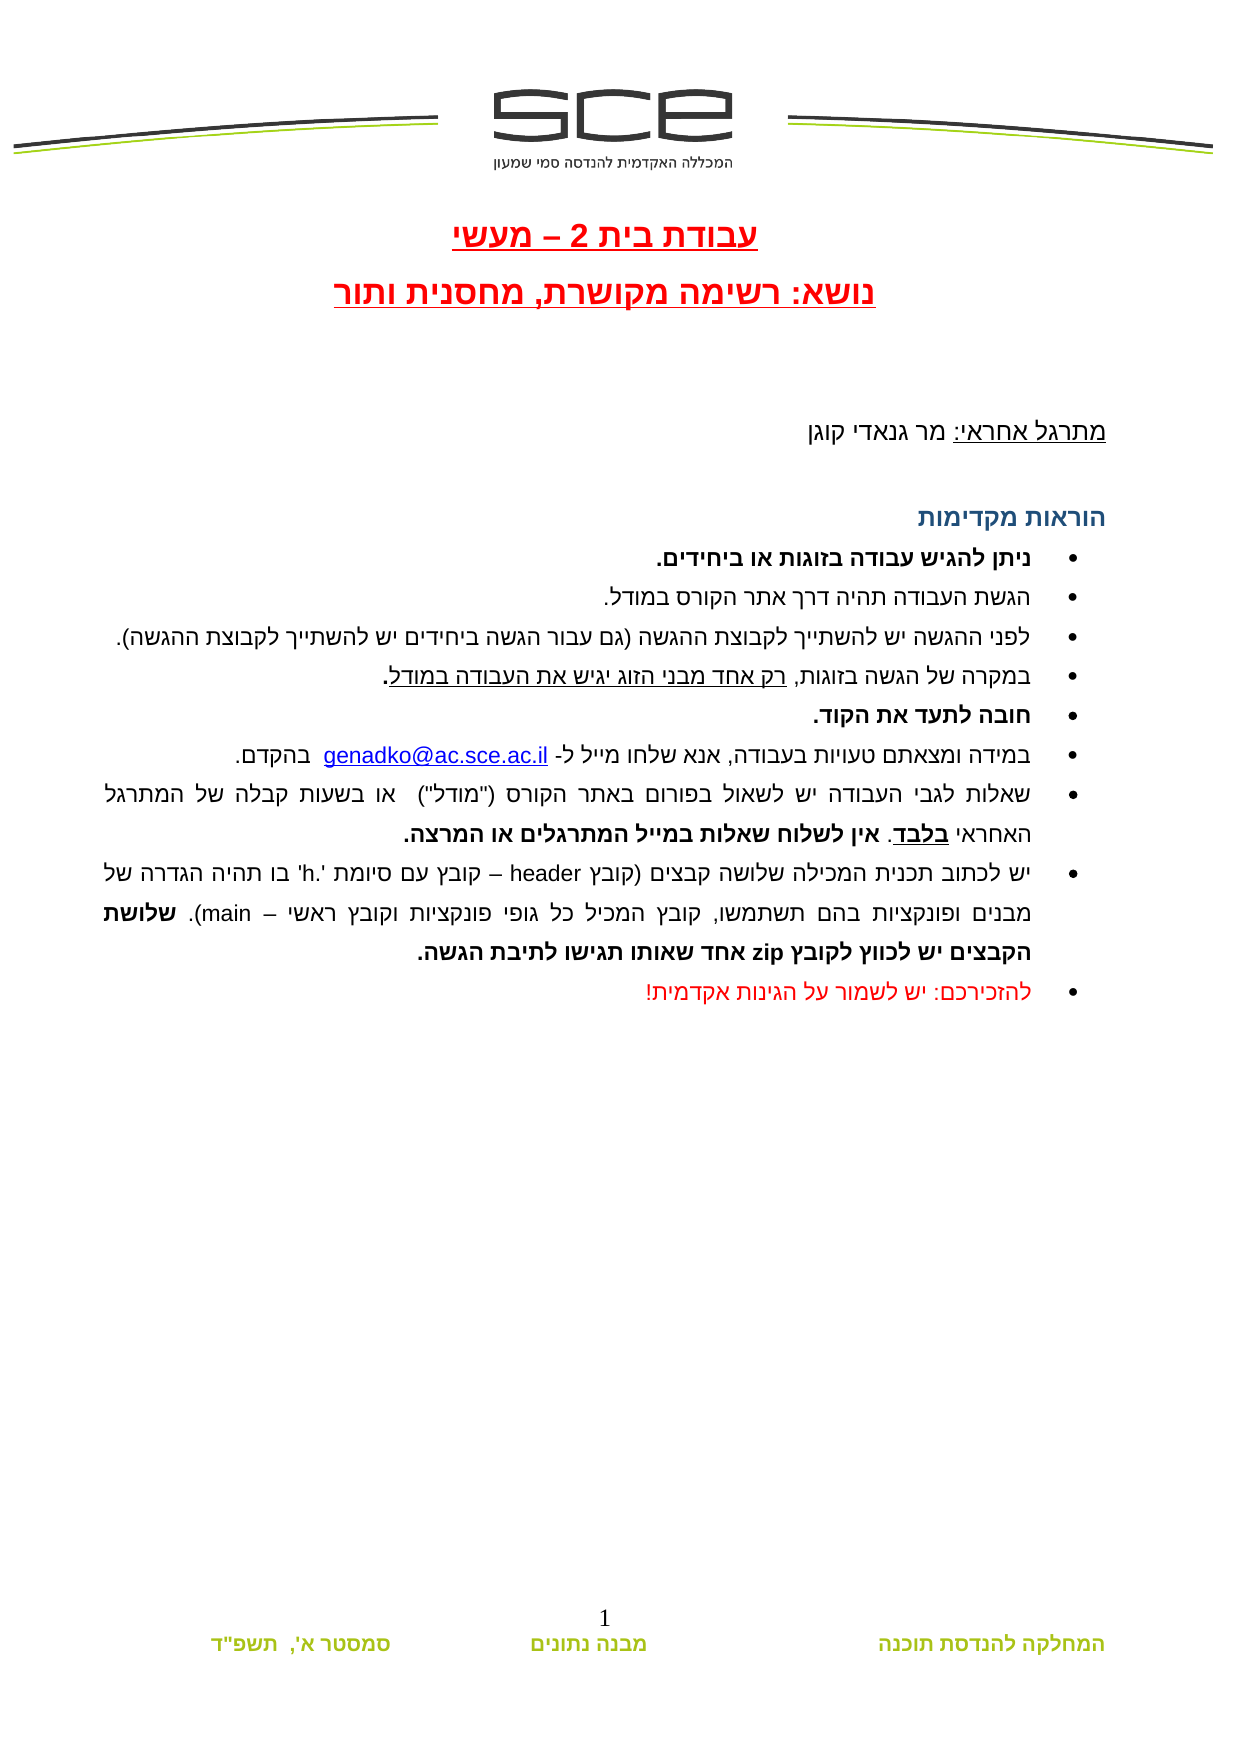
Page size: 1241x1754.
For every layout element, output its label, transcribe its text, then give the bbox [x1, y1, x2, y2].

list שאלות לגבי העבודה יש לשאול בפורום באתר הקורס ("מודל") או בשעות קבלה של המתרגל האחראי בלבד. אין לשלוח שאלות במייל המתרגלים או המרצה. [103, 781, 1069, 847]
list יש לכתוב תכנית המכילה שלושה קבצים (קובץ header – קובץ עם סיומת '.h' בו תהיה הגדרה של מבנים ופונקציות בהם תשתמשו, קובץ המכיל כל גופי פונקציות וקובץ ראשי – main). שלושת הקבצים יש לכווץ לקובץ zip אחד שאותו תגישו לתיבת הגשה. [103, 860, 1069, 966]
list במקרה של הגשה בזוגות, רק אחד מבני הזוג יגיש את העבודה במודל. [103, 663, 1069, 689]
list במידה ומצאתם טעויות בעבודה, אנא שלחו מייל ל- genadko@ac.sce.ac.il בהקדם. [103, 742, 1069, 768]
text נושא: רשימה מקושרת, מחסנית ותור [103, 273, 1106, 312]
list ניתן להגיש עבודה בזוגות או ביחידים. [103, 544, 1069, 571]
subtitle הוראות מקדימות [103, 503, 1106, 532]
list להזכירכם: יש לשמור על הגינות אקדמית! [103, 979, 1069, 1005]
list חובה לתעד את הקוד. [103, 702, 1069, 729]
picture [13, 0, 1214, 208]
text מתרגל אחראי: מר גנאדי קוגן [103, 417, 1106, 446]
list לפני ההגשה יש להשתייך לקבוצת ההגשה (גם עבור הגשה ביחידים יש להשתייך לקבוצת ההגשה). [103, 623, 1069, 650]
list הגשת העבודה תהיה דרך אתר הקורס במודל. [103, 584, 1069, 610]
text עבודת בית 2 – מעשי [103, 216, 1106, 254]
